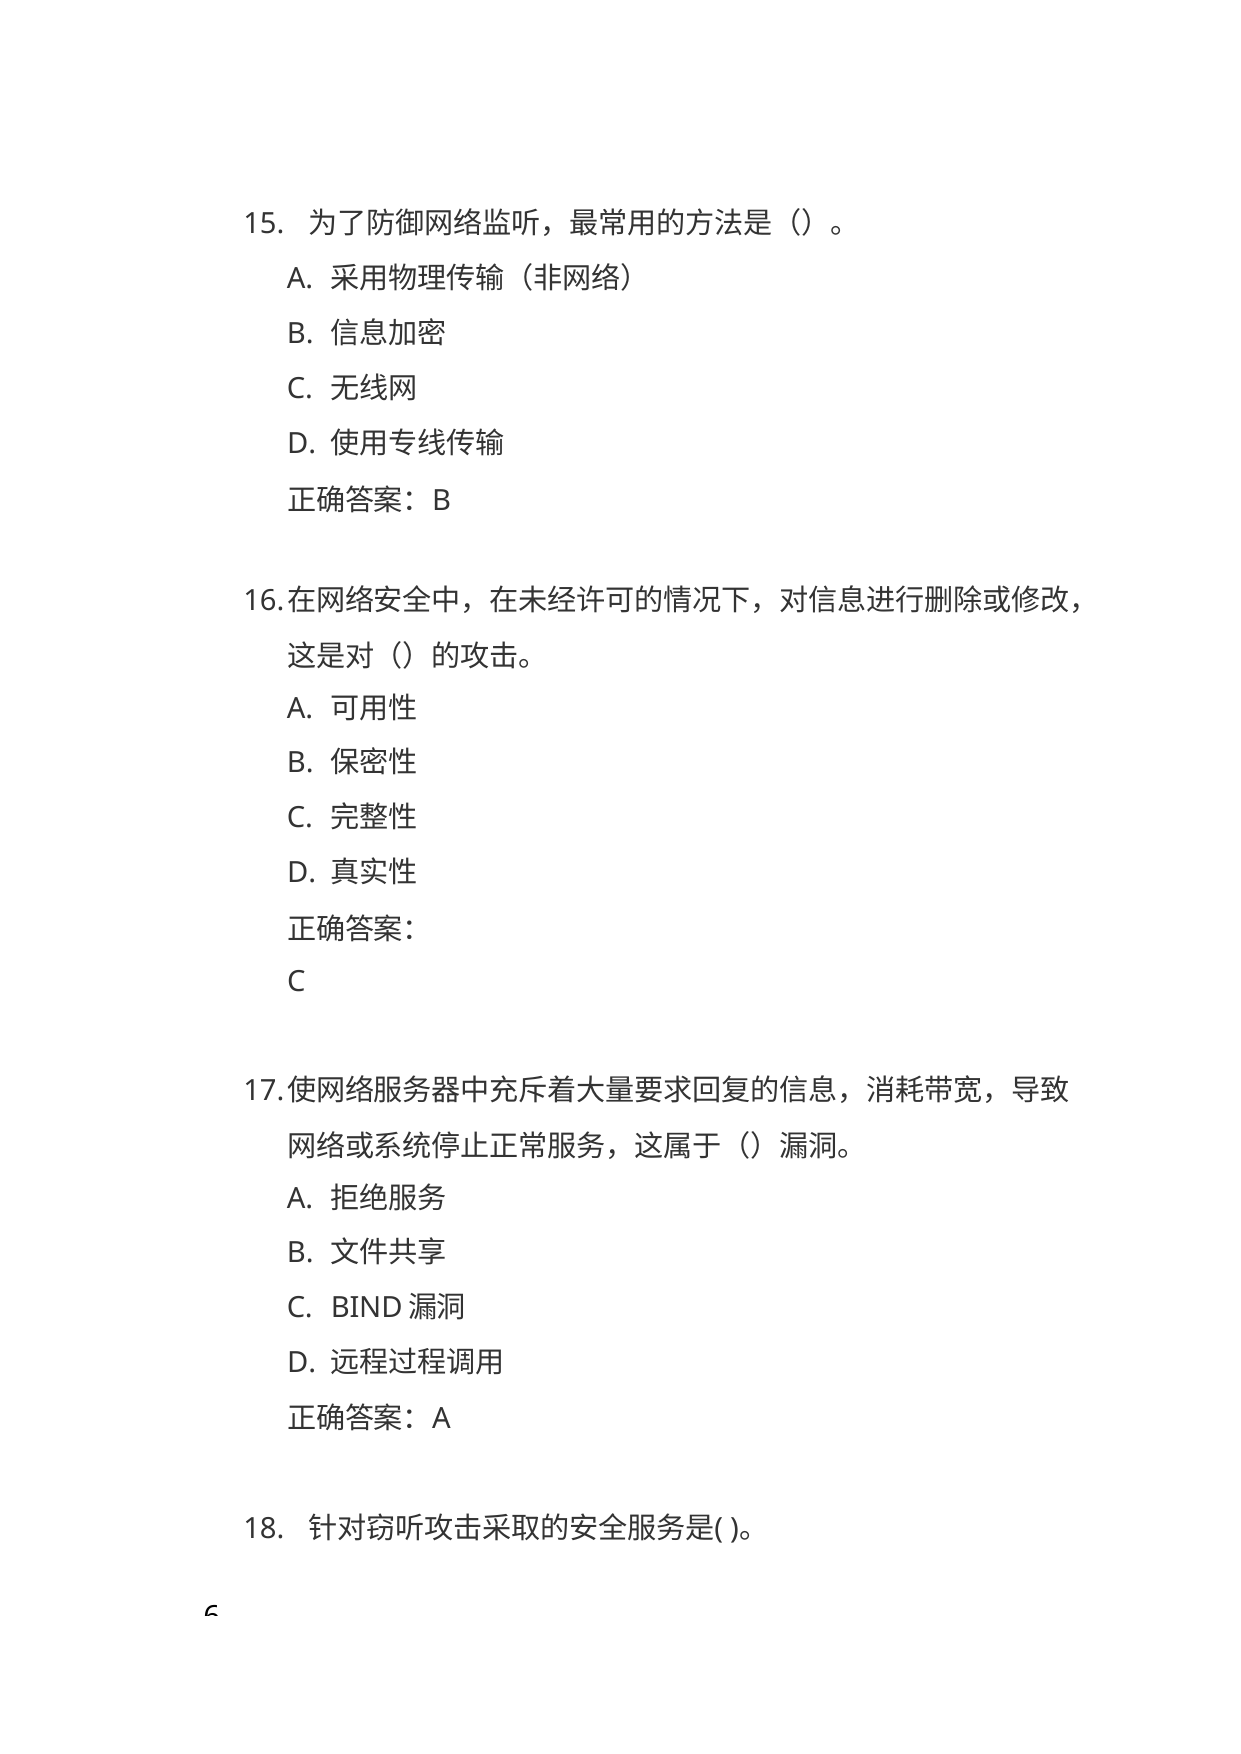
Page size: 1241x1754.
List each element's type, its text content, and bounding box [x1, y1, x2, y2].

list 使用专线传输正确答案：B [287, 420, 506, 519]
list BIND漏洞 [287, 1283, 1105, 1326]
list 可用性 [287, 689, 1105, 726]
list 真实性 正确答案：C [287, 849, 448, 1000]
list 拒绝服务 [287, 1179, 1105, 1216]
list 文件共享 [287, 1228, 1105, 1271]
list 远程过程调用正确答案：A [287, 1338, 506, 1437]
list 完整性 [287, 794, 1105, 836]
list 使网络服务器中充斥着大量要求回复的信息，消耗带宽，导致网络或系统停止正常服务，这属于（）漏洞。 [243, 1066, 1078, 1165]
list 保密性 [287, 739, 1105, 781]
list 无线网 [287, 365, 1105, 407]
list 在网络安全中，在未经许可的情况下，对信息进行删除或修改，这是对（）的攻击。 [243, 577, 1078, 675]
list 为了防御网络监听，最常用的方法是（）。 [243, 200, 1105, 242]
list 采用物理传输（非网络） [287, 255, 1105, 297]
list 针对窃听攻击采取的安全服务是( )。 [243, 1504, 1105, 1547]
list 信息加密 [287, 310, 1105, 352]
